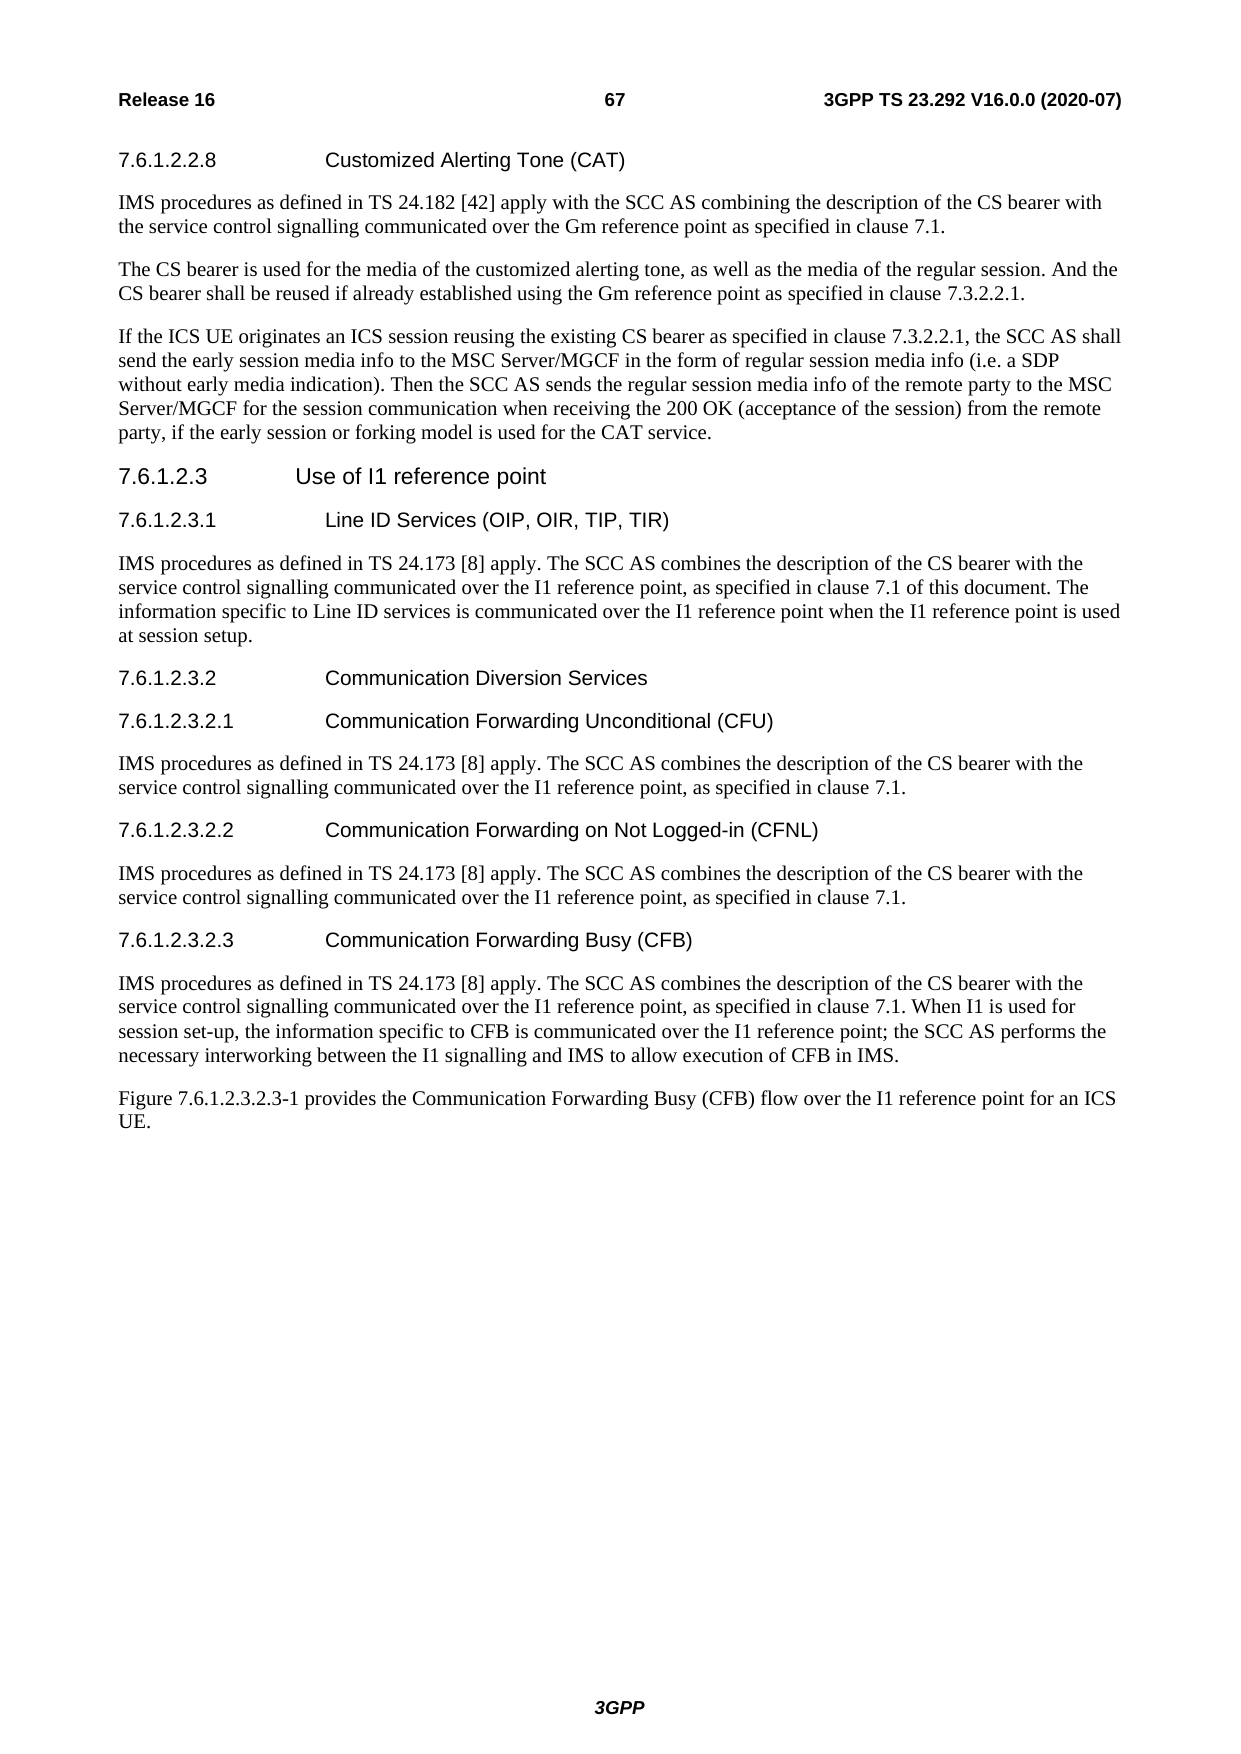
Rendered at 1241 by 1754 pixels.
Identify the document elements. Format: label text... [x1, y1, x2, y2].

text 7.6.1.2.3.2 Communication Diversion Services [118, 666, 1122, 690]
text IMS procedures as defined in TS 24.173 [8] apply. The SCC AS combines the description of the CS bearer with the service control signalling communicated over the I1 reference point, as specified in clause 7.1 of this document. The information specific to Line ID services is communicated over the I1 reference point when the I1 reference point is used at session setup. [118, 551, 1122, 647]
text Figure 7.6.1.2.3.2.3-1 provides the Communication Forwarding Busy (CFB) flow over the I1 reference point for an ICS UE. [118, 1085, 1122, 1133]
text 7.6.1.2.2.8 Customized Alerting Tone (CAT) [118, 147, 1122, 171]
text The CS bearer is used for the media of the customized alerting tone, as well as the media of the regular session. And the CS bearer shall be reused if already established using the Gm reference point as specified in clause 7.3.2.2.1. [118, 257, 1122, 305]
text 7.6.1.2.3.2.1 Communication Forwarding Unconditional (CFU) [118, 708, 1122, 732]
text IMS procedures as defined in TS 24.173 [8] apply. The SCC AS combines the description of the CS bearer with the service control signalling communicated over the I1 reference point, as specified in clause 7.1. [118, 861, 1122, 909]
text IMS procedures as defined in TS 24.173 [8] apply. The SCC AS combines the description of the CS bearer with the service control signalling communicated over the I1 reference point, as specified in clause 7.1. [118, 751, 1122, 799]
subtitle 7.6.1.2.3 Use of I1 reference point [118, 463, 1122, 489]
text IMS procedures as defined in TS 24.173 [8] apply. The SCC AS combines the description of the CS bearer with the service control signalling communicated over the I1 reference point, as specified in clause 7.1. When I1 is used for session set-up, the information specific to CFB is communicated over the I1 reference point; the SCC AS performs the necessary interworking between the I1 signalling and IMS to allow execution of CFB in IMS. [118, 970, 1122, 1067]
text 7.6.1.2.3.1 Line ID Services (OIP, OIR, TIP, TIR) [118, 508, 1122, 532]
text IMS procedures as defined in TS 24.182 [42] apply with the SCC AS combining the description of the CS bearer with the service control signalling communicated over the Gm reference point as specified in clause 7.1. [118, 190, 1122, 238]
text 7.6.1.2.3.2.2 Communication Forwarding on Not Logged-in (CFNL) [118, 818, 1122, 842]
text If the ICS UE originates an ICS session reusing the existing CS bearer as specified in clause 7.3.2.2.1, the SCC AS shall send the early session media info to the MSC Server/MGCF in the form of regular session media info (i.e. a SDP without early media indication). Then the SCC AS sends the regular session media info of the remote party to the MSC Server/MGCF for the session communication when receiving the 200 OK (acceptance of the session) from the remote party, if the early session or forking model is used for the CAT service. [118, 324, 1122, 444]
text 7.6.1.2.3.2.3 Communication Forwarding Busy (CFB) [118, 928, 1122, 952]
